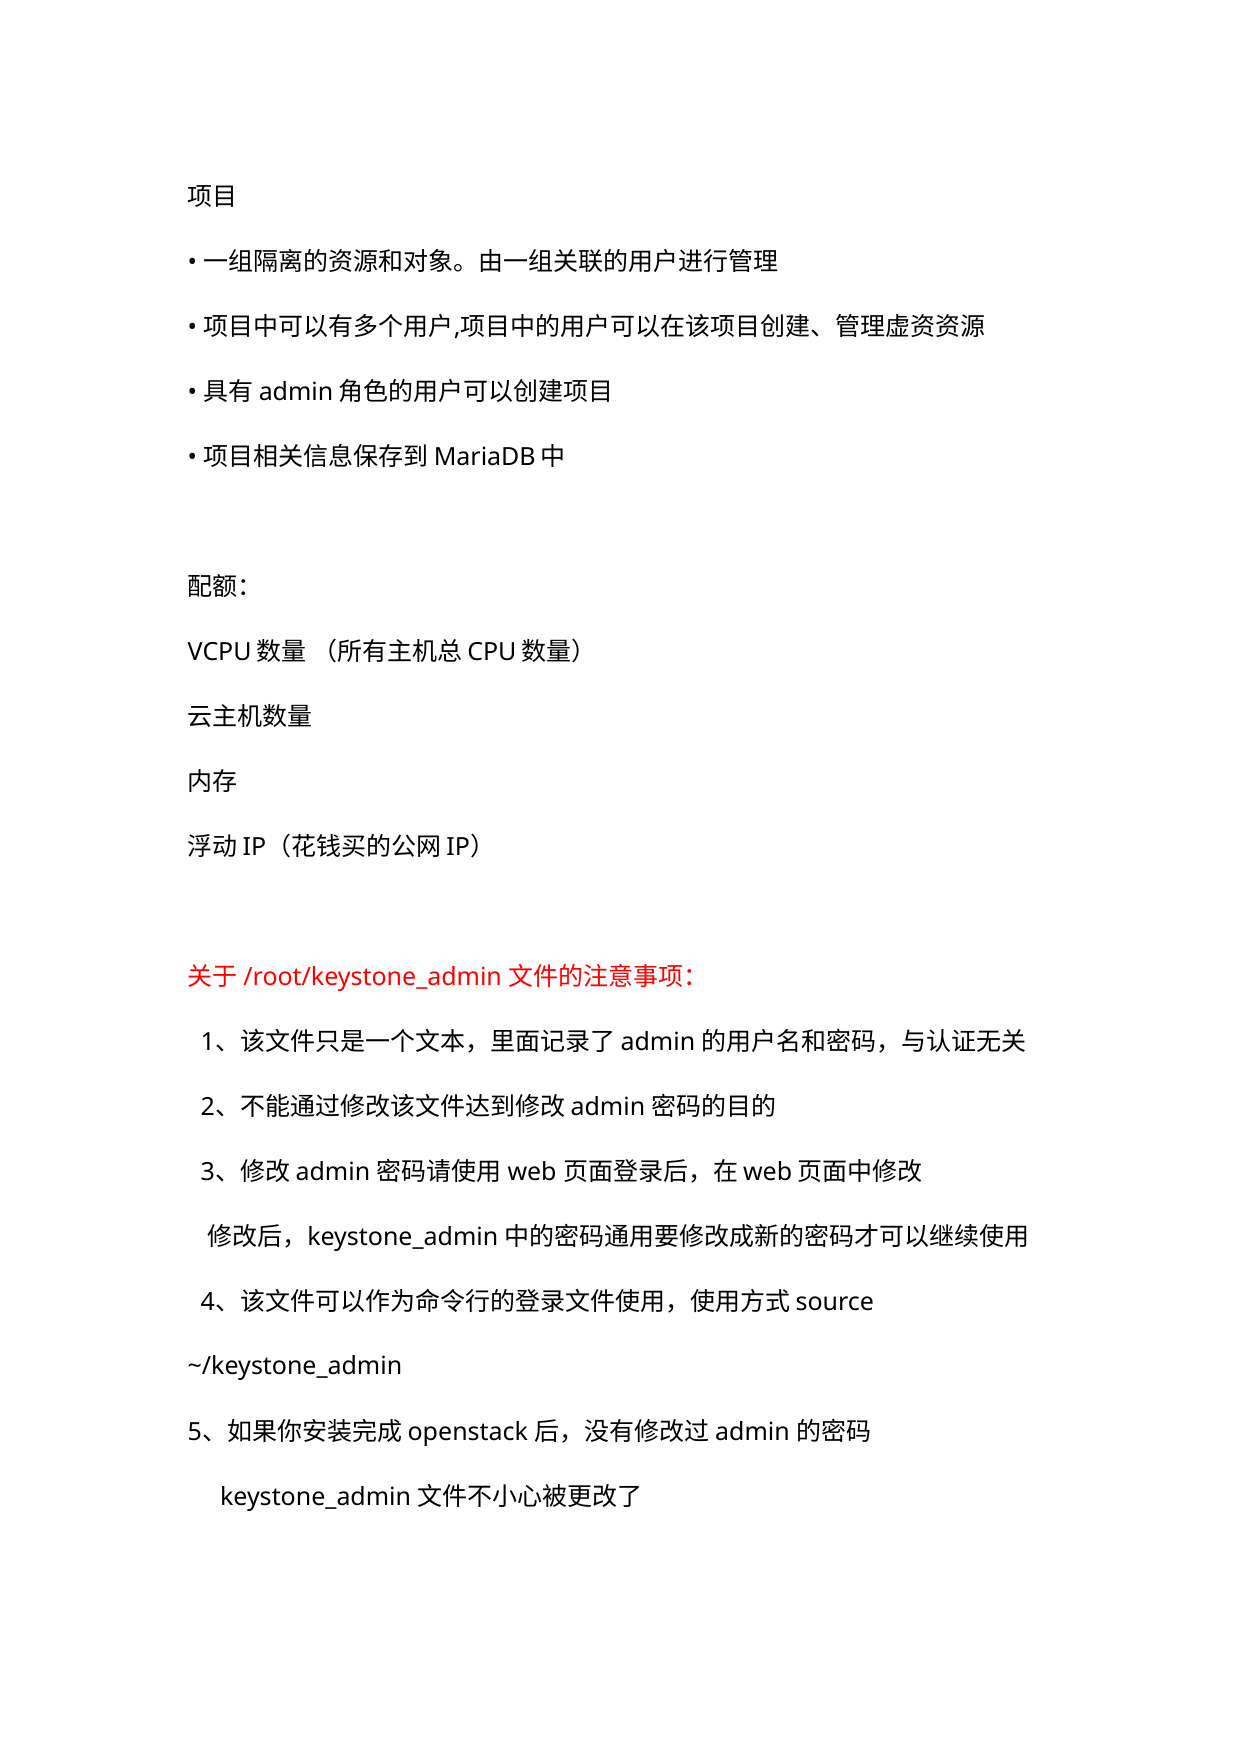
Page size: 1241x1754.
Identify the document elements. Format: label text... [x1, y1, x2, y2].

text 4、该文件可以作为命令行的登录文件使用，使用方式 source ~/keystone_admin [187, 1267, 1053, 1397]
text 2、不能通过修改该文件达到修改 admin 密码的目的 [187, 1072, 1053, 1137]
text keystone_admin 文件不小心被更改了 [187, 1462, 1053, 1527]
list 浮动IP（花钱买的公网IP） [187, 812, 1053, 877]
list 内存 [187, 747, 1053, 812]
list 配额： [187, 552, 1053, 617]
list VCPU数量 （所有主机总CPU数量） [187, 617, 1053, 682]
list • 项目中可以有多个用户,项目中的用户可以在该项目创建、管理虚资资源 [187, 292, 1053, 357]
text 5、如果你安装完成 openstack 后，没有修改过 admin 的密码 [187, 1397, 1053, 1462]
text 3、修改 admin 密码请使用 web 页面登录后，在web页面中修改 [187, 1137, 1053, 1202]
list • 一组隔离的资源和对象。由一组关联的用户进行管理 [187, 227, 1053, 292]
text 1、该文件只是一个文本，里面记录了 admin 的用户名和密码，与认证无关 [187, 1007, 1053, 1072]
list • 具有admin角色的用户可以创建项目 [187, 357, 1053, 422]
list 云主机数量 [187, 682, 1053, 747]
text 修改后，keystone_admin 中的密码通用要修改成新的密码才可以继续使用 [187, 1202, 1053, 1267]
text 关于 /root/keystone_admin 文件的注意事项： [187, 942, 1053, 1007]
list 项目 [187, 162, 1053, 227]
list • 项目相关信息保存到MariaDB中 [187, 422, 1053, 487]
